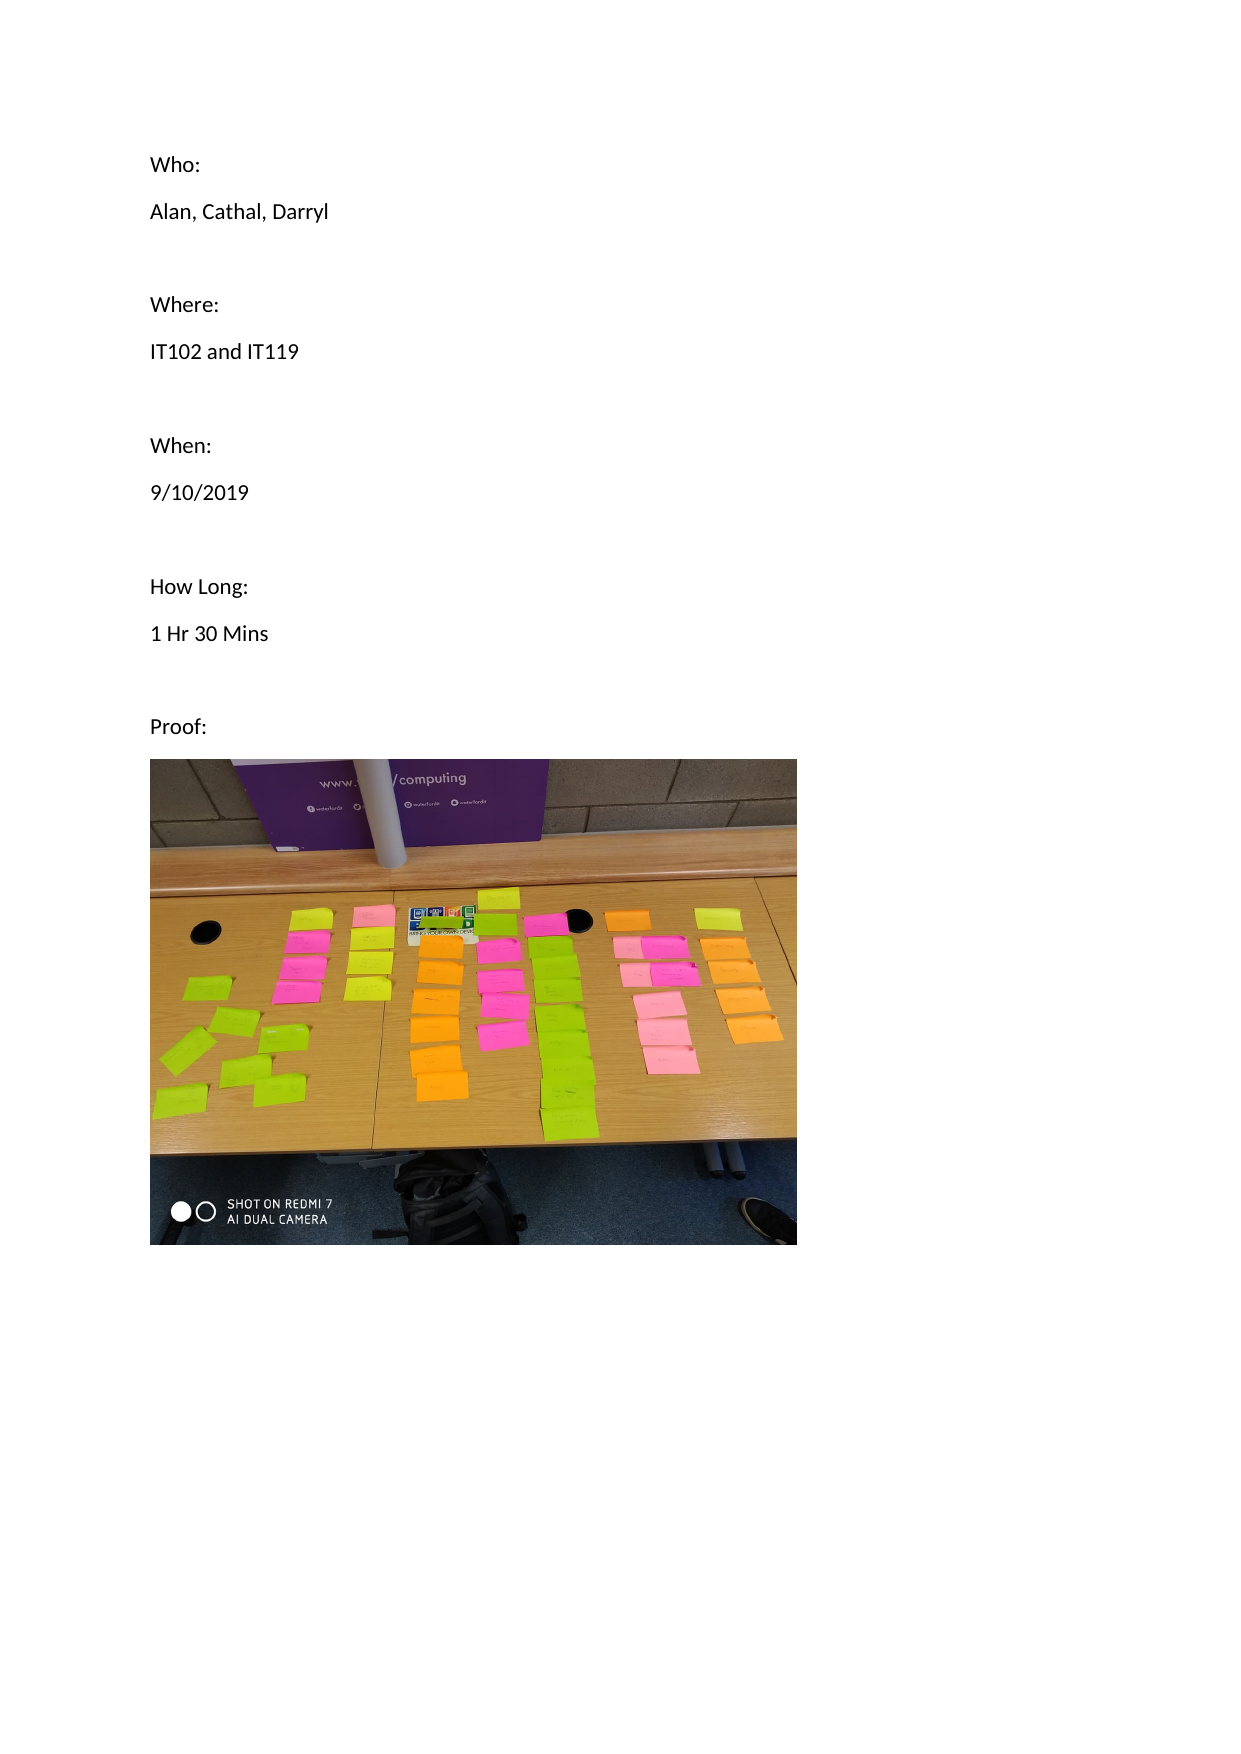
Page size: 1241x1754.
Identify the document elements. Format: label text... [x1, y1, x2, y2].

text When: [150, 431, 1090, 459]
text 9/10/2019 [150, 478, 1090, 506]
text Who: [150, 150, 1090, 178]
text Where: [150, 291, 1090, 319]
picture [150, 759, 797, 1245]
text Proof: [150, 712, 1090, 741]
text 1 Hr 30 Mins [150, 619, 1090, 647]
text Alan, Cathal, Darryl [150, 197, 1090, 225]
text IT102 and IT119 [150, 337, 1090, 366]
text How Long: [150, 572, 1090, 600]
